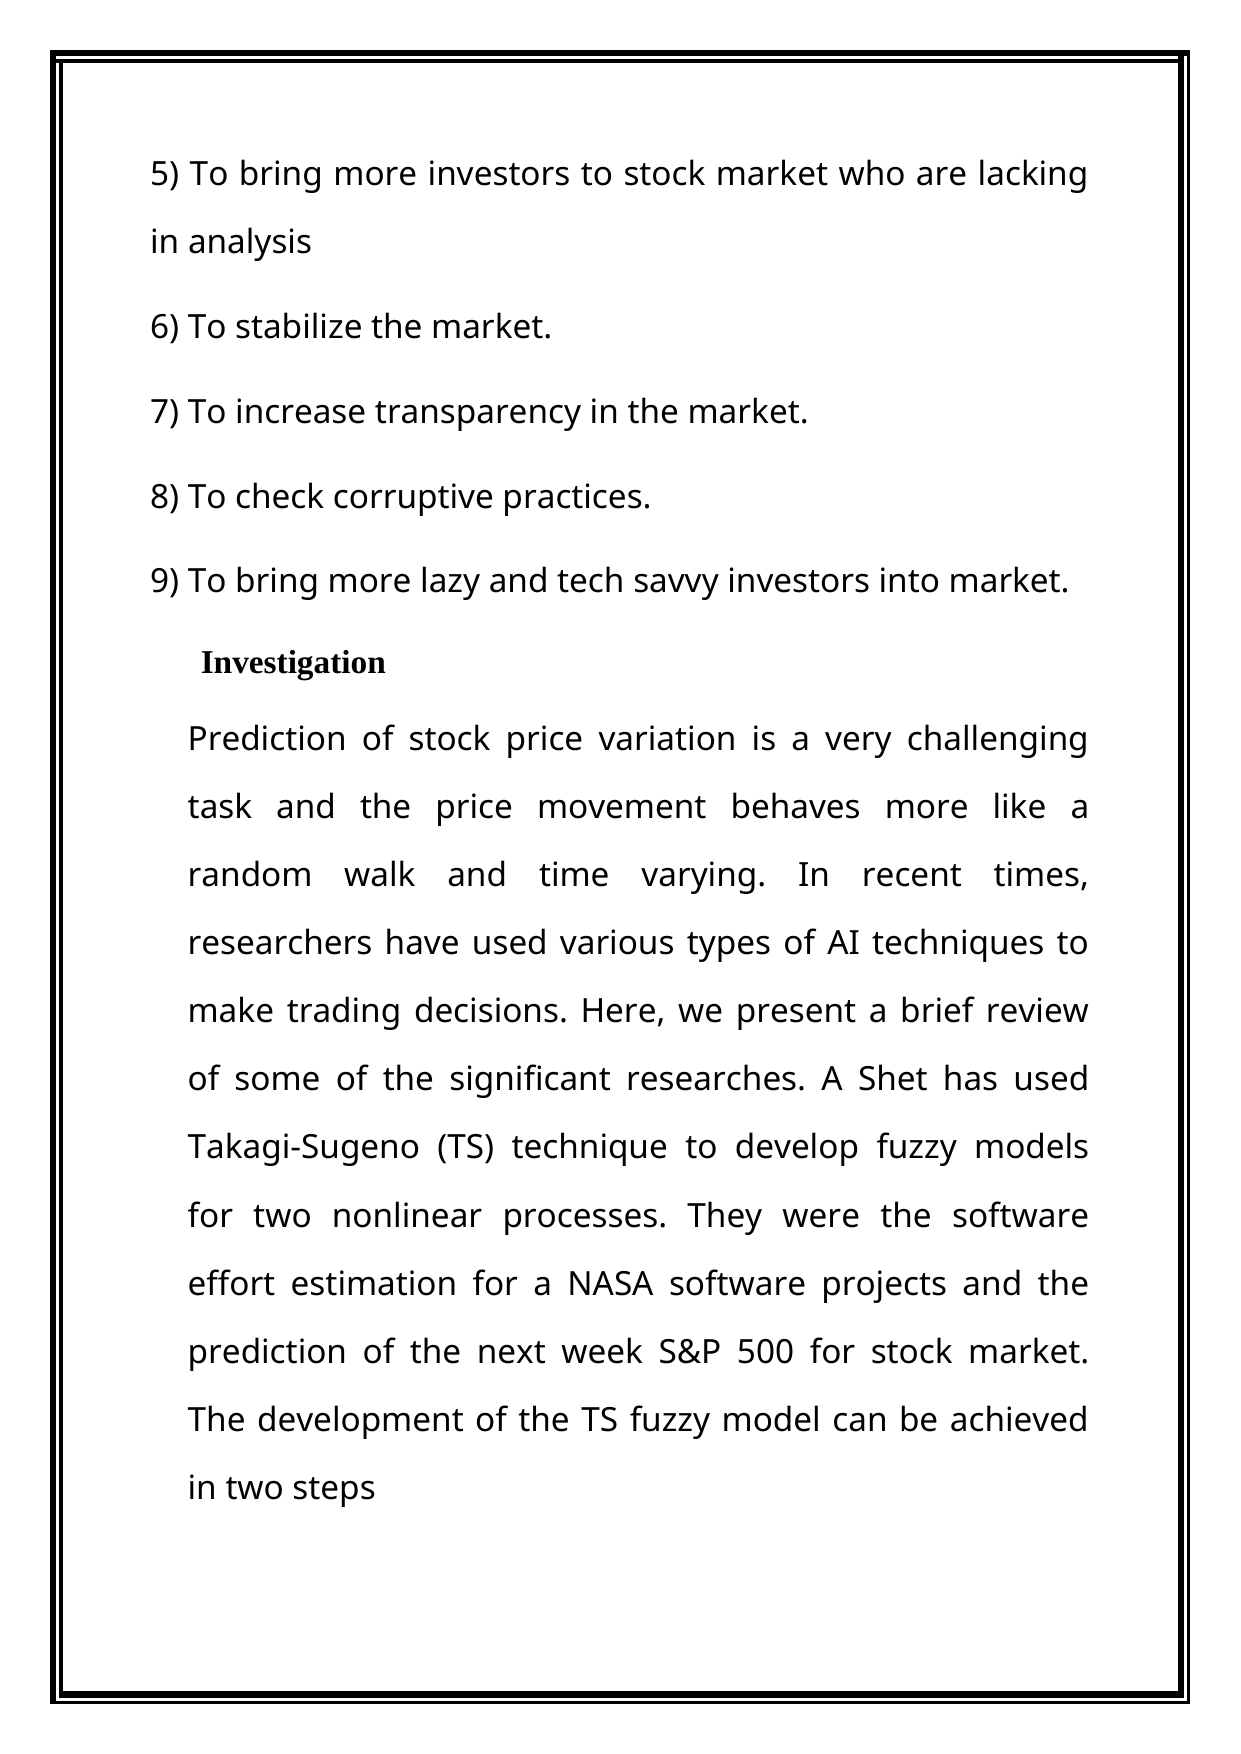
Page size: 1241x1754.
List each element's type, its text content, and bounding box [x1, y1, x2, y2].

text 6) To stabilize the market. [150, 303, 1090, 348]
text 8) To check corruptive practices. [150, 472, 1090, 518]
text 9) To bring more lazy and tech savvy investors into market. [150, 557, 1090, 603]
text 7) To increase transparency in the market. [150, 388, 1090, 433]
list Investigation [187, 642, 1090, 680]
list Prediction of stock price variation is a very challenging task and the price movement behaves more like a random walk and time varying. In recent times, researchers have used various types of AI techniques to make trading decisions. Here, we present a brief review of some of the significant researches. A Shet has used Takagi-Sugeno (TS) technique to develop fuzzy models for two nonlinear processes. They were the software effort estimation for a NASA software projects and the prediction of the next week S&P 500 for stock market. The development of the TS fuzzy model can be achieved in two steps [187, 714, 1090, 1509]
text 5) To bring more investors to stock market who are lacking in analysis [150, 150, 1090, 263]
